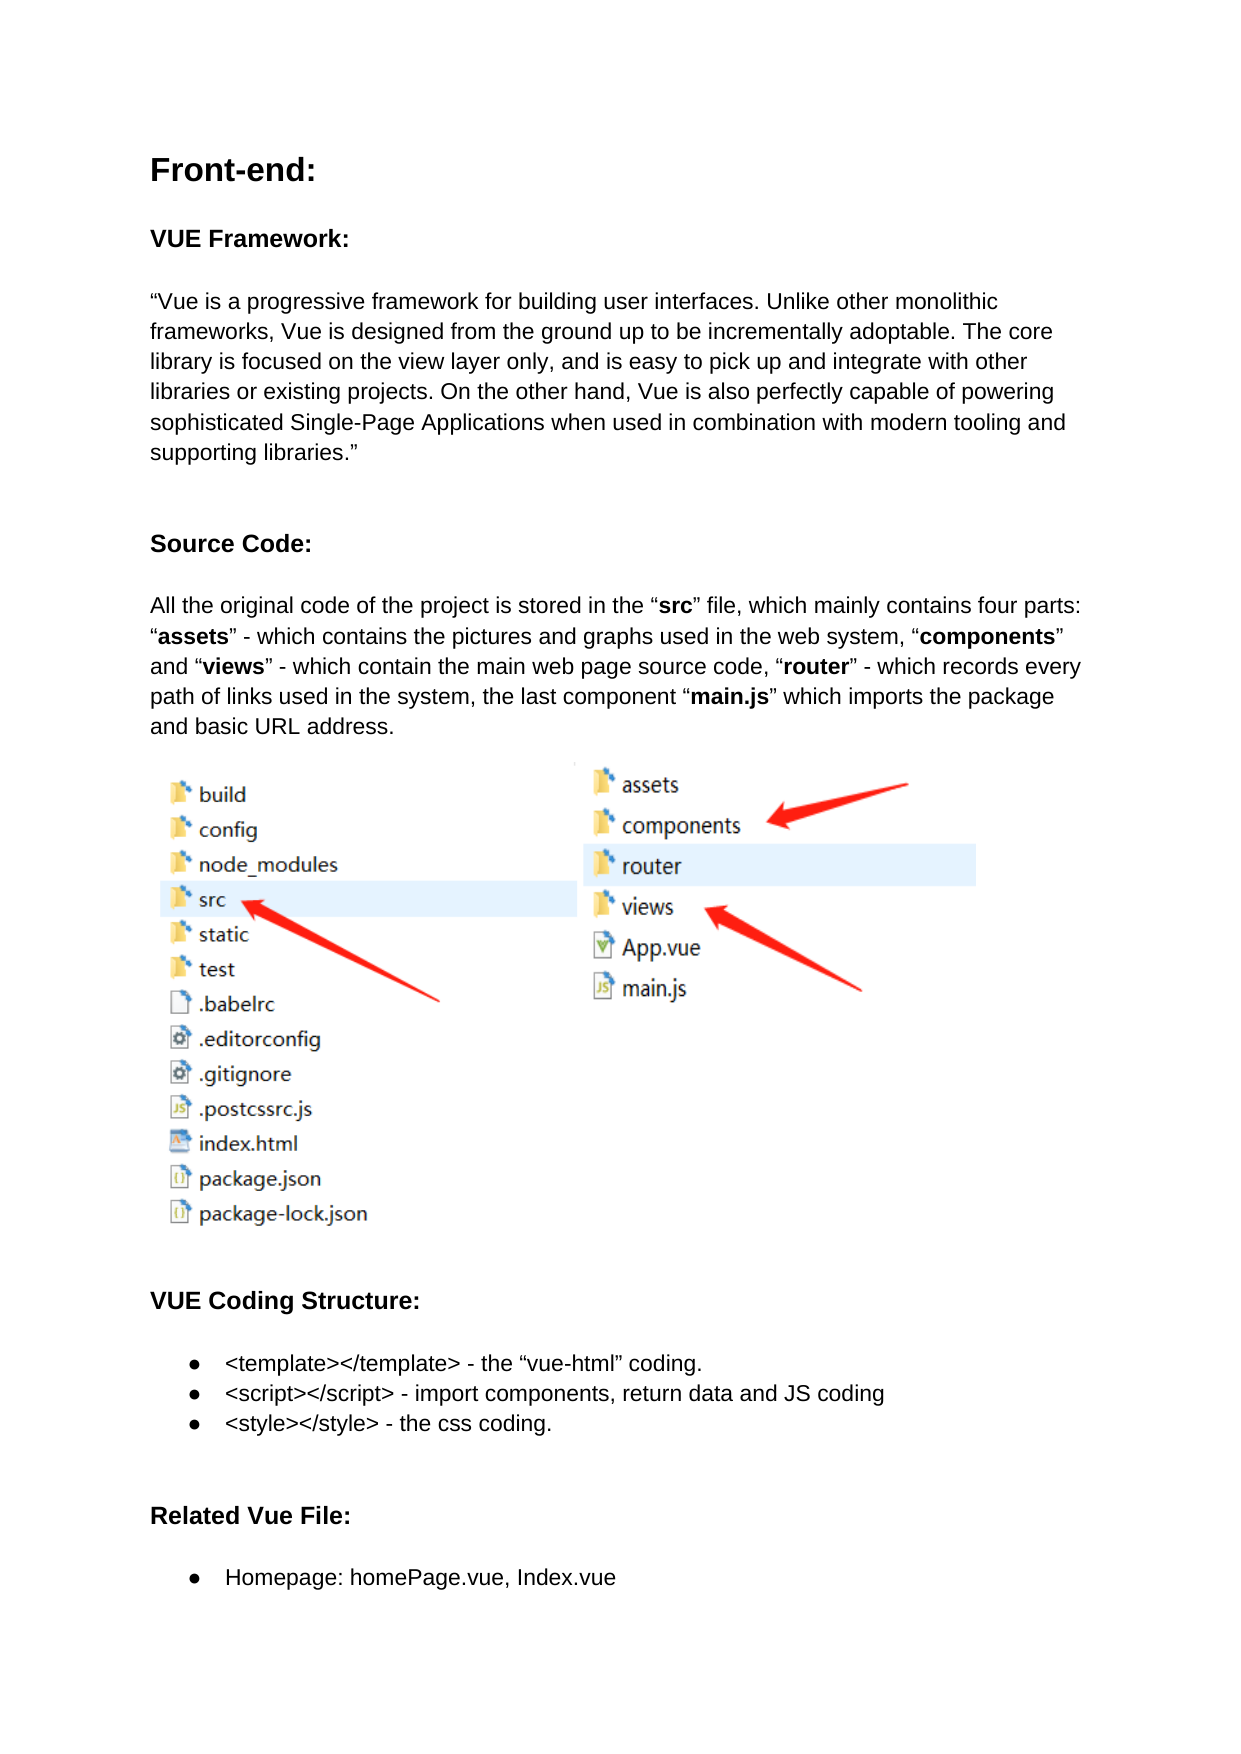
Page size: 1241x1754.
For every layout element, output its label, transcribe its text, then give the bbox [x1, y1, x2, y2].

list Homepage: homePage.vue, Index.vue [187, 1564, 1090, 1590]
picture [150, 743, 976, 1253]
text “Vue is a progressive framework for building user interfaces. Unlike other monolithic frameworks, Vue is designed from the ground up to be incrementally adoptable. The core library is focused on the view layer only, and is easy to pick up and integrate with other libraries or existing projects. On the other hand, Vue is also perfectly capable of powering sophisticated Single-Page Applications when used in combination with modern tooling and supporting libraries.” [150, 288, 1090, 465]
text Related Vue File: [150, 1501, 1090, 1529]
text Front-end: [150, 150, 1090, 188]
text All the original code of the project is stored in the “src” file, which mainly contains four parts: “assets” - which contains the pictures and graphs used in the web system, “components” and “views” - which contain the main web page source code, “router” - which records every path of links used in the system, the last component “main.js” which imports the package and basic URL address. [150, 592, 1090, 740]
text VUE Framework: [150, 224, 1090, 253]
list <template></template> - the “vue-html” coding. [187, 1349, 1090, 1376]
list <script></script> - import components, return data and JS coding [187, 1380, 1090, 1406]
text VUE Coding Structure: [150, 1286, 1090, 1315]
text Source Code: [150, 529, 1090, 558]
list <style></style> - the css coding. [187, 1410, 1090, 1436]
